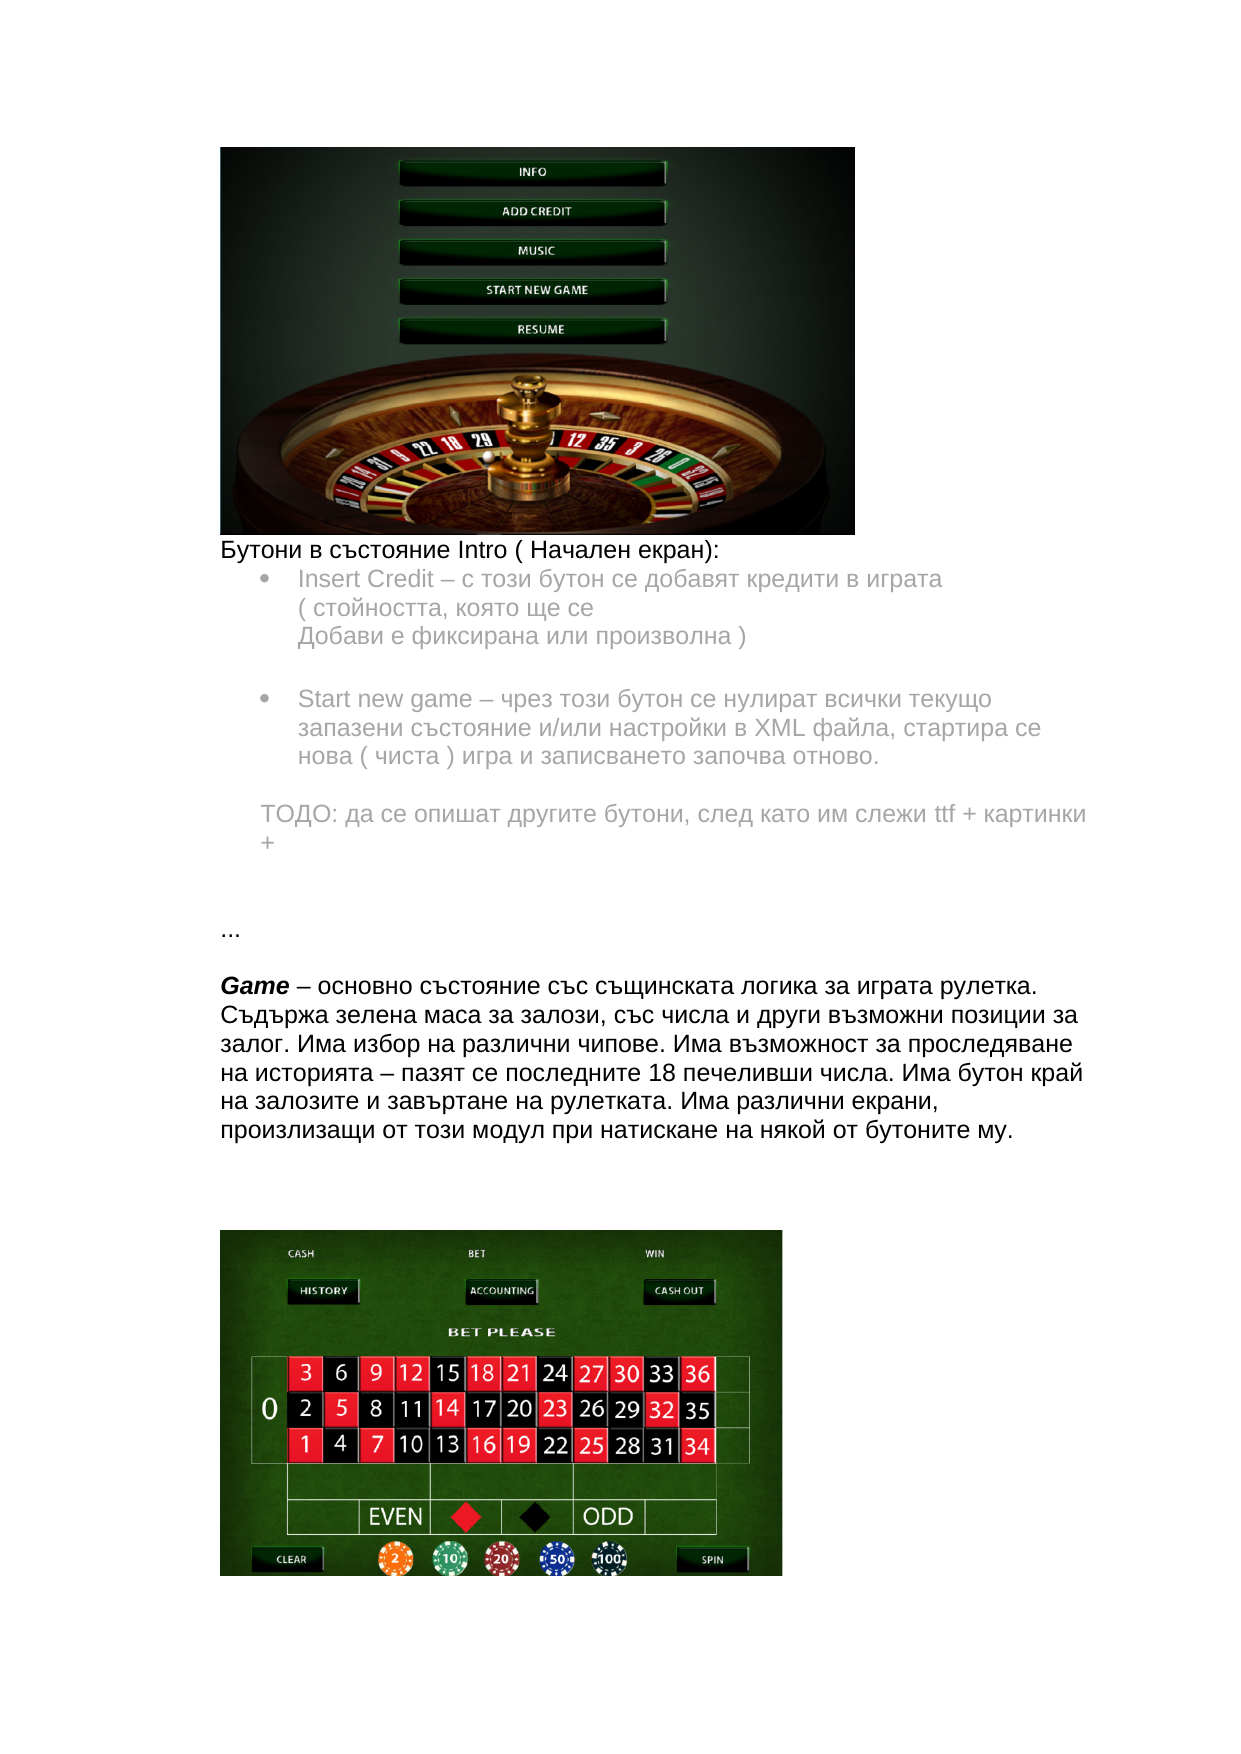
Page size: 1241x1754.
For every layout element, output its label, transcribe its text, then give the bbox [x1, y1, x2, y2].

text Game – основно състояние със същинската логика за играта рулетка. Съдържа зелена маса за залози, със числа и други възможни позиции за залог. Има избор на различни чипове. Има възможност за проследяване на историята – пазят се последните 18 печеливши числа. Има бутон край на залозите и завъртане на рулетката. Има различни екрани, произлизащи от този модул при натискане на някой от бутоните му. [220, 971, 1093, 1144]
picture [220, 1230, 783, 1576]
list Insert Credit – с този бутон се добавят кредити в играта ( стойността, която ще се [260, 564, 1093, 621]
text ... [220, 914, 1093, 942]
list Start new game – чрез този бутон се нулират всички текущо запазени състояние и/или настройки в XML файла, стартира се нова ( чиста ) игра и записването започва отново. [260, 684, 1093, 770]
text ТОДО: да се опишат другите бутони, след като им слежи ttf + картинки + [260, 799, 1093, 856]
text Бутони в състояние Intro ( Начален екран): [220, 535, 1093, 564]
picture [220, 147, 855, 535]
text Добави е фиксирана или произволна ) [224, 621, 1093, 650]
